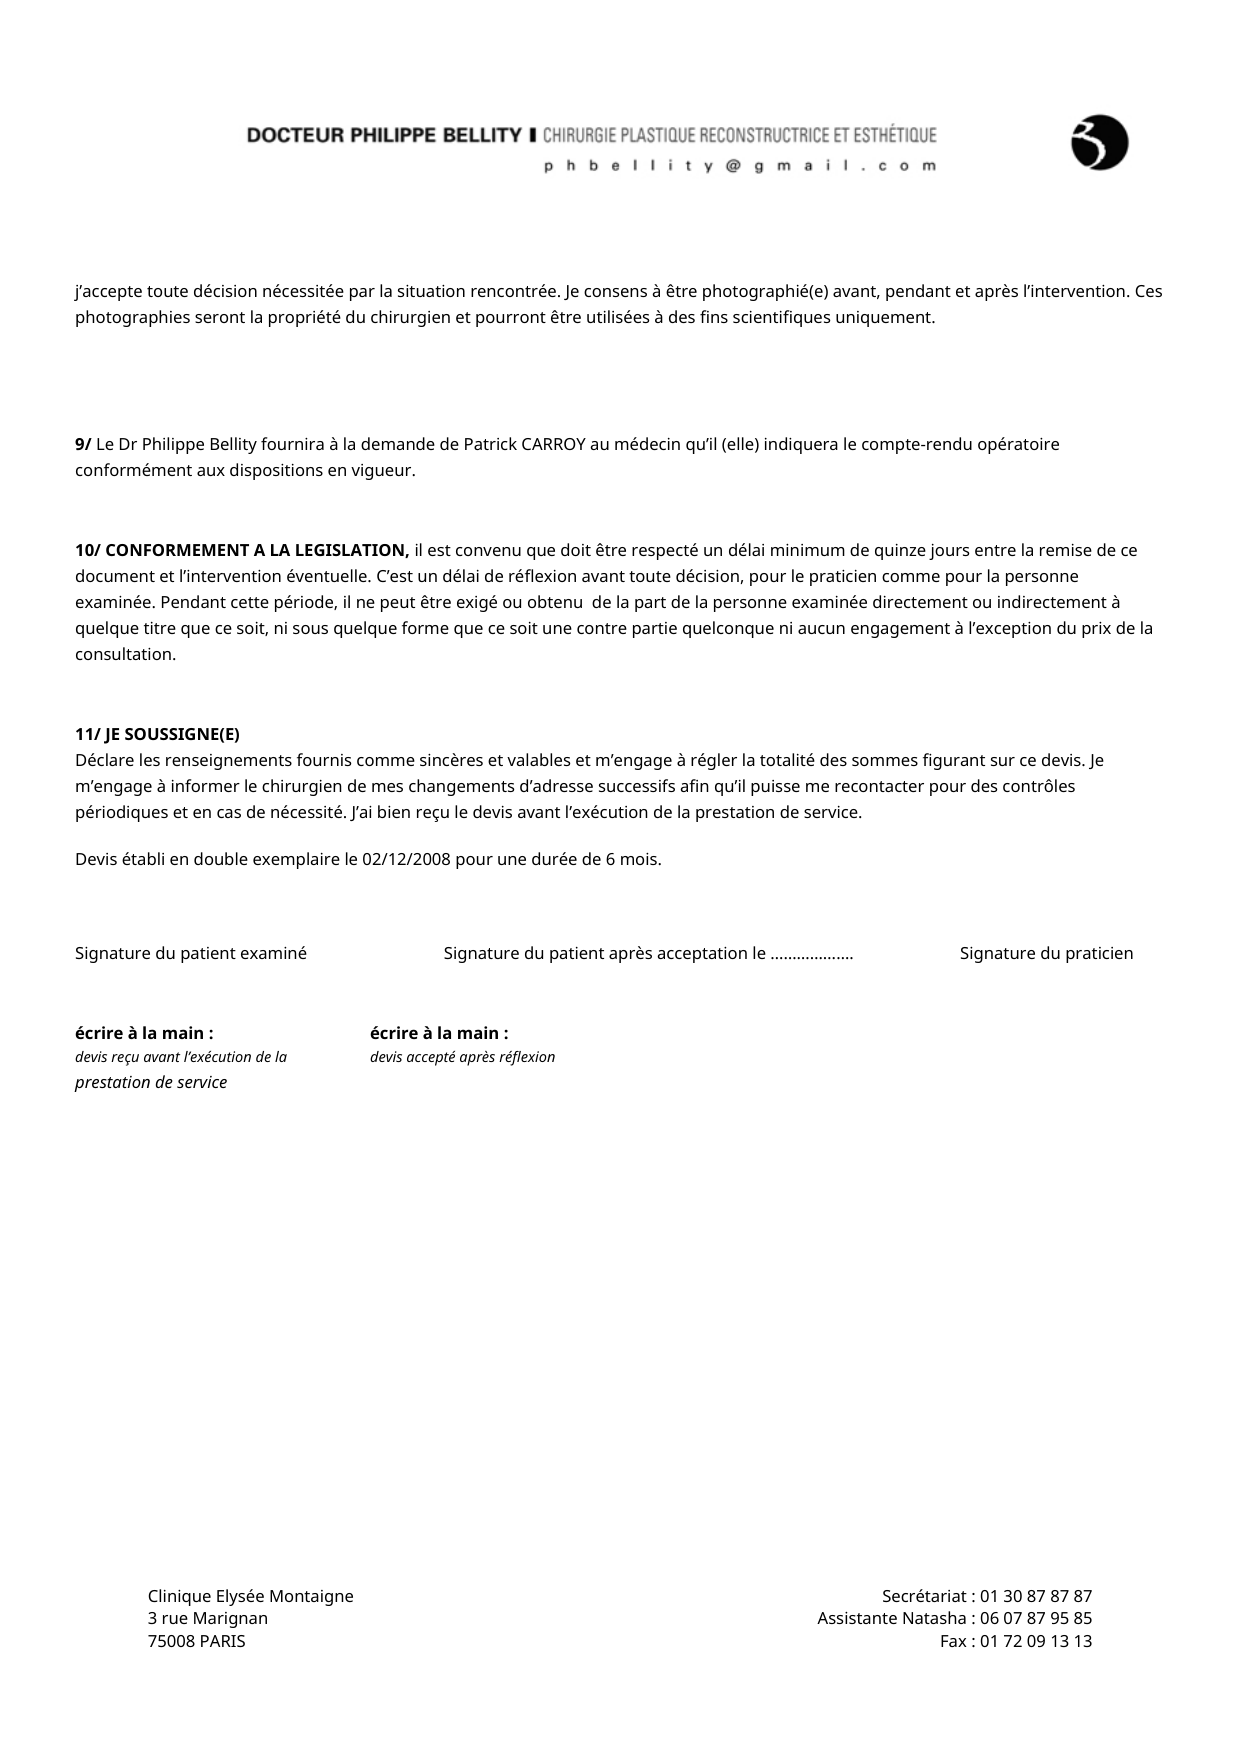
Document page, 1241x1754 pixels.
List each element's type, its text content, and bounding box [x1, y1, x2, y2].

text Devis établi en double exemplaire le 02/12/2008 pour une durée de 6 mois. [75, 848, 1165, 871]
text 11/ JE SOUSSIGNE(E) Déclare les renseignements fournis comme sincères et valables et m’engage à régler la totalité des sommes figurant sur ce devis. Je m’engage à informer le chirurgien de mes changements d’adresse successifs afin qu’il puisse me recontacter pour des contrôles périodiques et en cas de nécessité. J’ai bien reçu le devis avant l’exécution de la prestation de service. [75, 723, 1165, 824]
text Signature du patient examiné Signature du patient après acceptation le ………………. Signature du praticien [75, 942, 1165, 997]
text écrire à la main : écrire à la main : devis reçu avant l’exécution de la devis accepté après réflexion prestation de service [75, 1022, 1165, 1093]
text 9/ Le Dr Philippe Bellity fournira à la demande de Patrick CARROY au médecin qu’il (elle) indiquera le compte-rendu opératoire conformément aux dispositions en vigueur. [75, 433, 1165, 514]
text 10/ CONFORMEMENT A LA LEGISLATION, il est convenu que doit être respecté un délai minimum de quinze jours entre la remise de ce document et l’intervention éventuelle. C’est un délai de réflexion avant toute décision, pour le praticien comme pour la personne examinée. Pendant cette période, il ne peut être exigé ou obtenu de la part de la personne examinée directement ou indirectement à quelque titre que ce soit, ni sous quelque forme que ce soit une contre partie quelconque ni aucun engagement à l’exception du prix de la consultation. [75, 539, 1165, 698]
picture [75, 73, 1166, 281]
